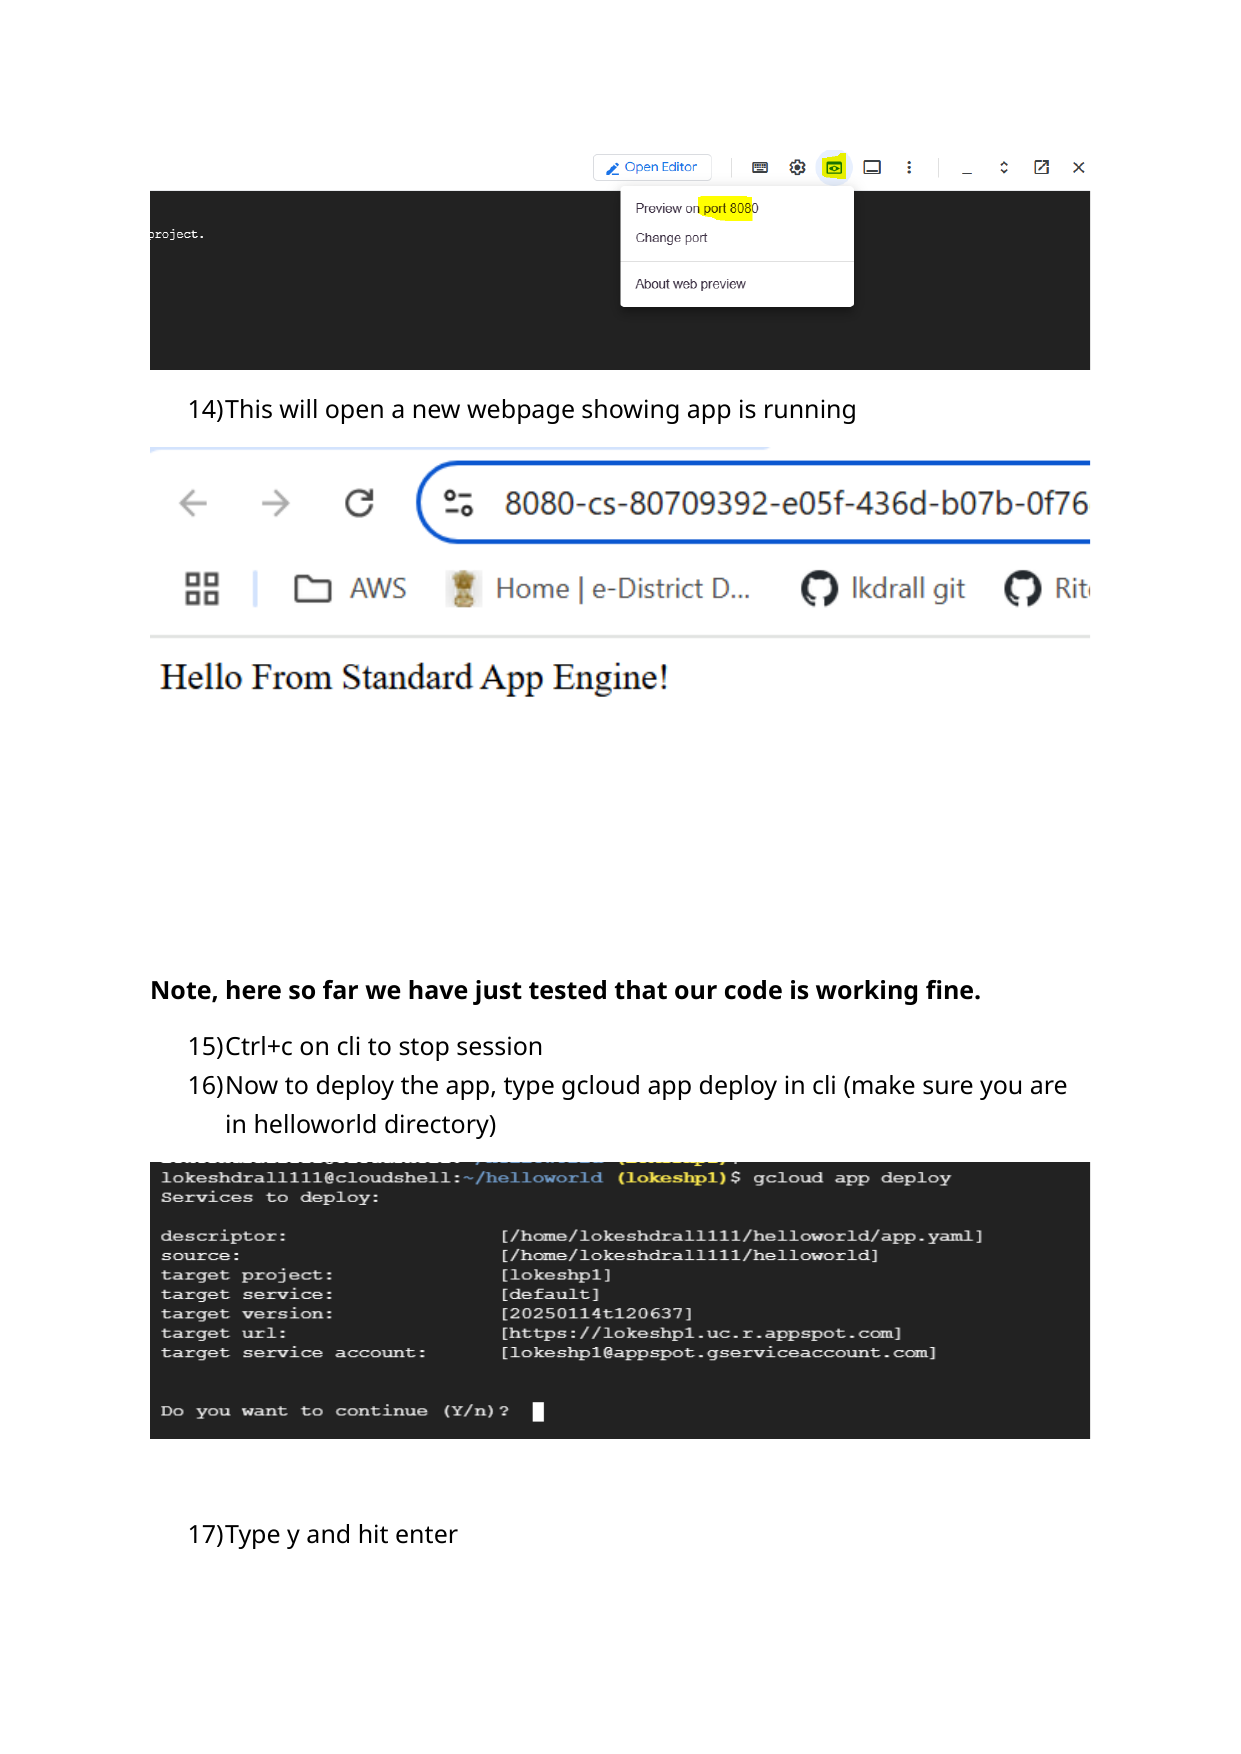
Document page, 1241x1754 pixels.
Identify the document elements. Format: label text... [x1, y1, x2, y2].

list Type y and hit enter [187, 1516, 1090, 1550]
picture [150, 150, 1091, 370]
list This will open a new webpage showing app is running [187, 391, 1090, 426]
text Note, here so far we have just tested that our code is working fine. [150, 973, 1090, 1007]
picture [150, 1162, 1091, 1439]
list Ctrl+c on cli to stop session [187, 1028, 1090, 1063]
list Now to deploy the app, type gcloud app deploy in cli (make sure you are in helloworld directory) [187, 1068, 1090, 1141]
picture [150, 447, 1091, 896]
